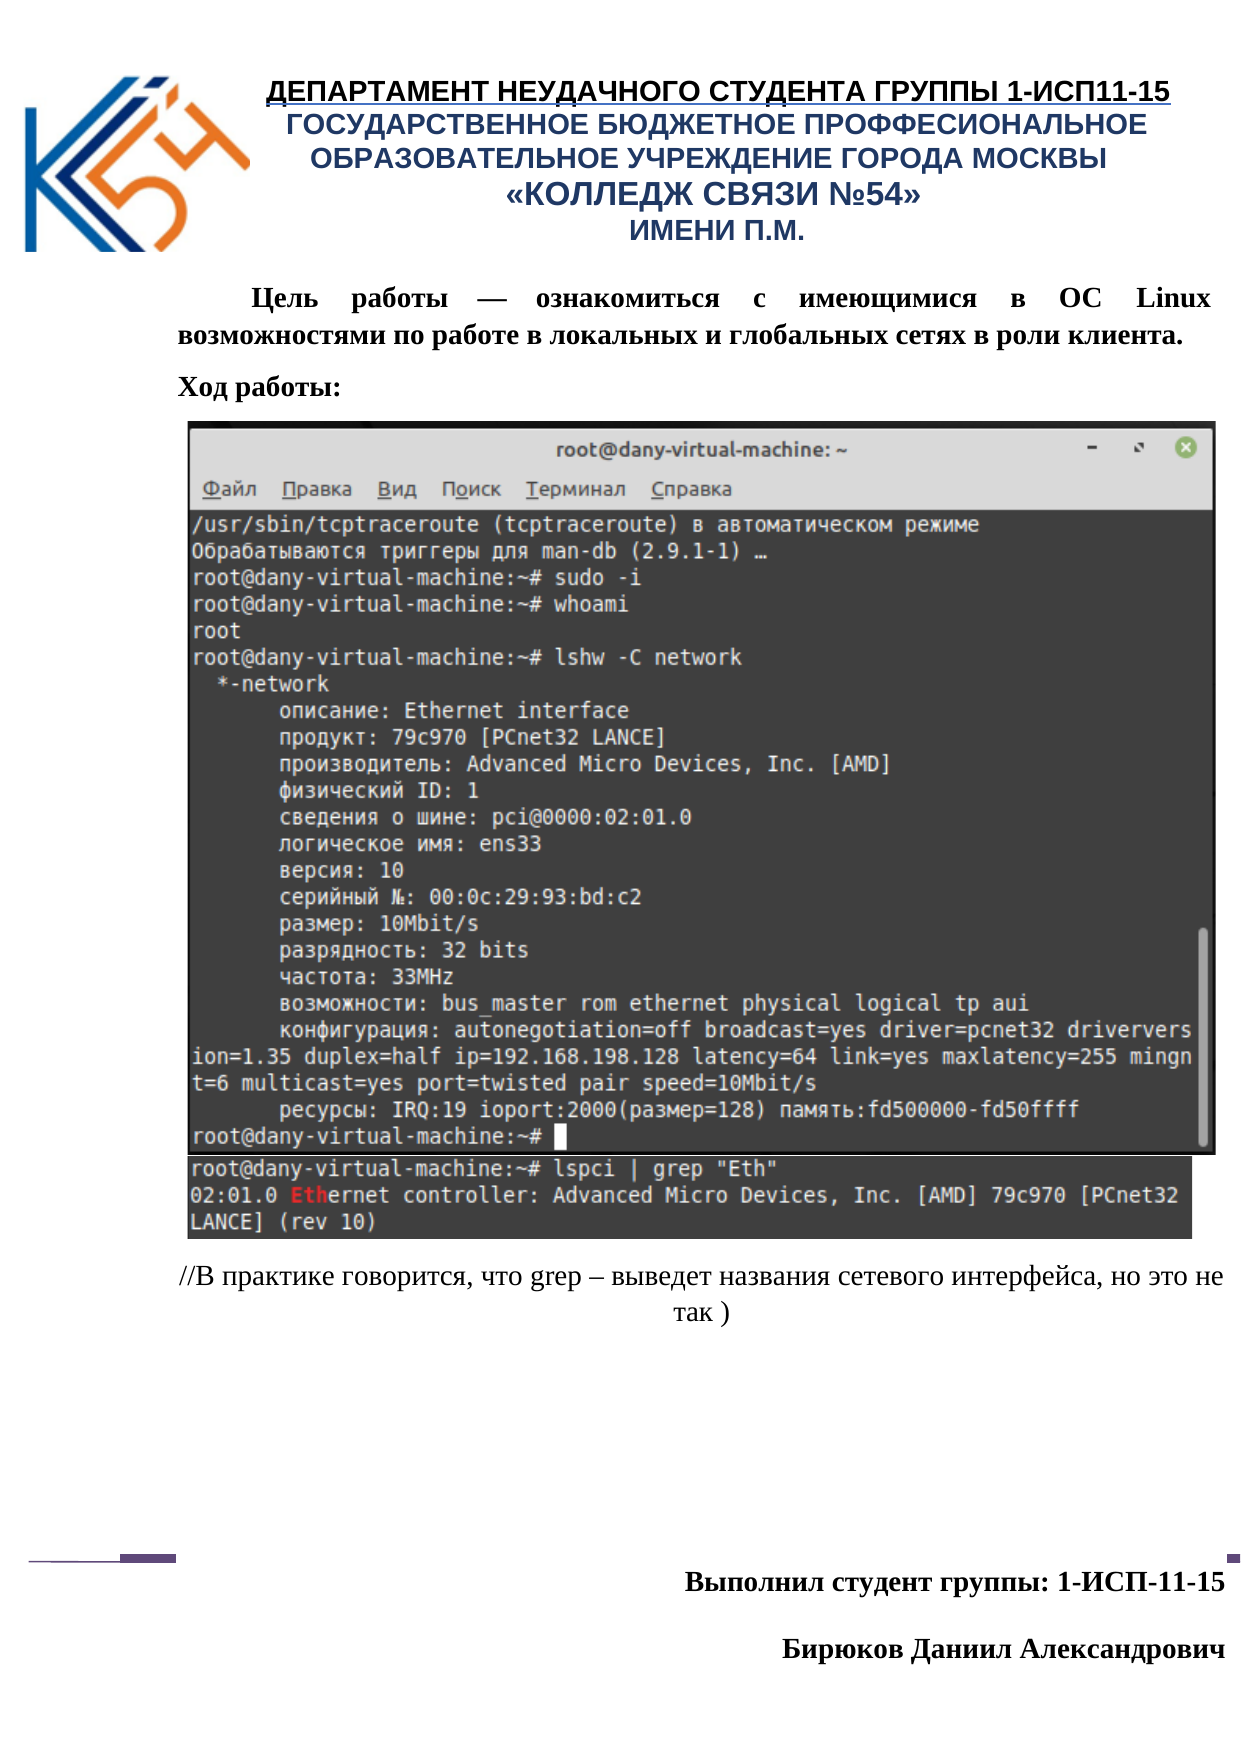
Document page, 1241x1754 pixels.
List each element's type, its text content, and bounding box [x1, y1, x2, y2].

text Цель работы — ознакомиться с имеющимися в ОС Linux возможностями по работе в локальных и глобальных сетях в роли клиента. [177, 281, 1211, 350]
picture [187, 421, 1216, 1155]
picture [21, 65, 249, 251]
picture [187, 1156, 1193, 1239]
text Ход работы: [177, 369, 1211, 403]
